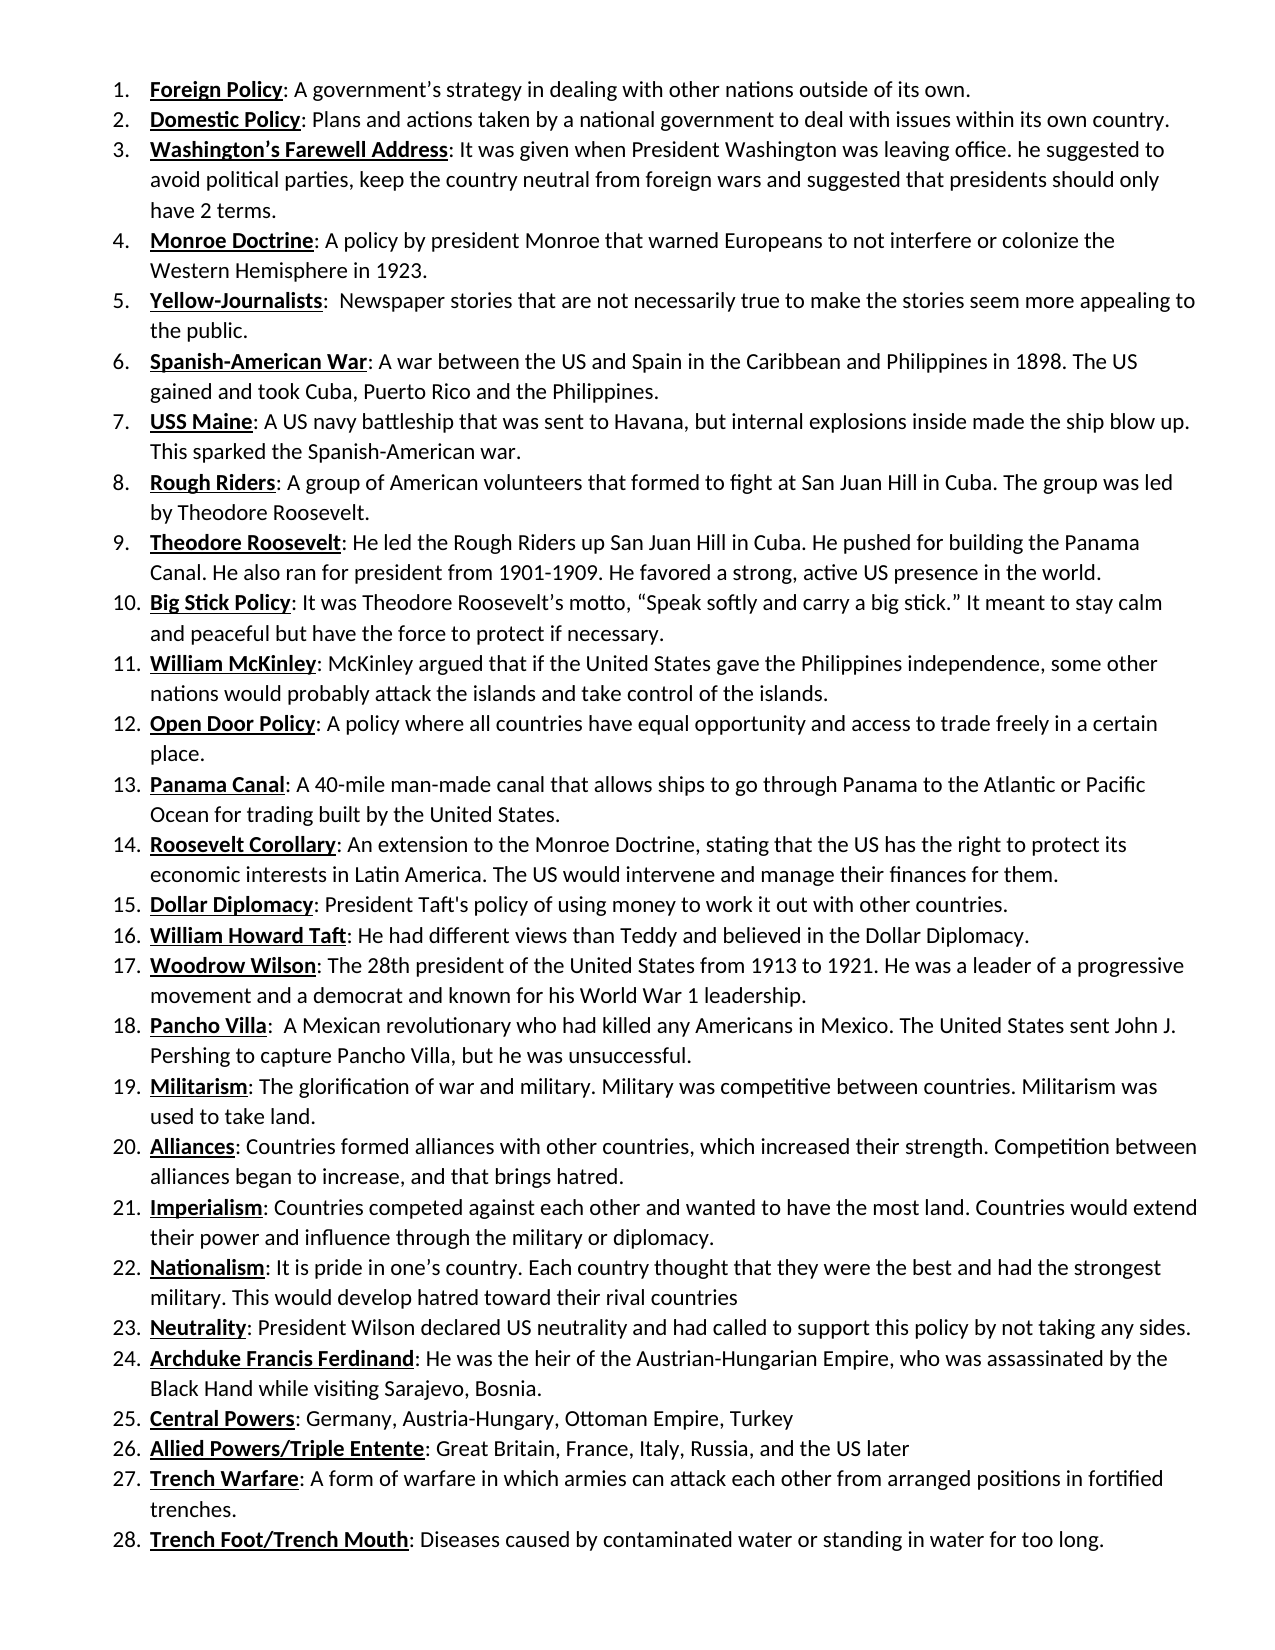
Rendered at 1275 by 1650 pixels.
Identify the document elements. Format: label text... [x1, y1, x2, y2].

list Central Powers: Germany, Austria-Hungary, Ottoman Empire, Turkey [112, 1404, 1200, 1432]
list Dollar Diplomacy: President Taft's policy of using money to work it out with other countries. [112, 891, 1200, 919]
list William Howard Taft: He had different views than Teddy and believed in the Dollar Diplomacy. [112, 921, 1200, 949]
list Trench Warfare: A form of warfare in which armies can attack each other from arranged positions in fortified trenches. [112, 1464, 1200, 1523]
list Washington’s Farewell Address: It was given when President Washington was leaving office. he suggested to avoid political parties, keep the country neutral from foreign wars and suggested that presidents should only have 2 terms. [112, 135, 1200, 224]
list Spanish-American War: A war between the US and Spain in the Caribbean and Philippines in 1898. The US gained and took Cuba, Puerto Rico and the Philippines. [112, 347, 1200, 405]
list Archduke Francis Ferdinand: He was the heir of the Austrian-Hungarian Empire, who was assassinated by the Black Hand while visiting Sarajevo, Bosnia. [112, 1344, 1200, 1402]
list Militarism: The glorification of war and military. Military was competitive between countries. Militarism was used to take land. [112, 1072, 1200, 1130]
list William McKinley: McKinley argued that if the United States gave the Philippines independence, some other nations would probably attack the islands and take control of the islands. [112, 649, 1200, 707]
list Panama Canal: A 40-mile man-made canal that allows ships to go through Panama to the Atlantic or Pacific Ocean for trading built by the United States. [112, 770, 1200, 828]
list Roosevelt Corollary: An extension to the Monroe Doctrine, stating that the US has the right to protect its economic interests in Latin America. The US would intervene and manage their finances for them. [112, 830, 1200, 888]
list Pancho Villa: A Mexican revolutionary who had killed any Americans in Mexico. The United States sent John J. Pershing to capture Pancho Villa, but he was unsuccessful. [112, 1011, 1200, 1070]
list Rough Riders: A group of American volunteers that formed to fight at San Juan Hill in Cuba. The group was led by Theodore Roosevelt. [112, 468, 1200, 526]
list USS Maine: A US navy battleship that was sent to Havana, but internal explosions inside made the ship blow up. This sparked the Spanish-American war. [112, 407, 1200, 466]
list Open Door Policy: A policy where all countries have equal opportunity and access to trade freely in a certain place. [112, 709, 1200, 768]
list Monroe Doctrine: A policy by president Monroe that warned Europeans to not interfere or colonize the Western Hemisphere in 1923. [112, 226, 1200, 284]
list Allied Powers/Triple Entente: Great Britain, France, Italy, Russia, and the US later [112, 1434, 1200, 1462]
list Nationalism: It is pride in one’s country. Each country thought that they were the best and had the strongest military. This would develop hatred toward their rival countries [112, 1253, 1200, 1311]
list Woodrow Wilson: The 28th president of the United States from 1913 to 1921. He was a leader of a progressive movement and a democrat and known for his World War 1 leadership. [112, 951, 1200, 1009]
list Yellow-Journalists: Newspaper stories that are not necessarily true to make the stories seem more appealing to the public. [112, 286, 1200, 345]
list Neutrality: President Wilson declared US neutrality and had called to support this policy by not taking any sides. [112, 1313, 1200, 1342]
list Theodore Roosevelt: He led the Rough Riders up San Juan Hill in Cuba. He pushed for building the Panama Canal. He also ran for president from 1901-1909. He favored a strong, active US presence in the world. [112, 528, 1200, 586]
list Trench Foot/Trench Mouth: Diseases caused by contaminated water or standing in water for too long. [112, 1525, 1200, 1553]
list Foreign Policy: A government’s strategy in dealing with other nations outside of its own. [112, 75, 1200, 103]
list Big Stick Policy: It was Theodore Roosevelt’s motto, “Speak softly and carry a big stick.” It meant to stay calm and peaceful but have the force to protect if necessary. [112, 588, 1200, 647]
list Alliances: Countries formed alliances with other countries, which increased their strength. Competition between alliances began to increase, and that brings hatred. [112, 1132, 1200, 1191]
list Imperialism: Countries competed against each other and wanted to have the most land. Countries would extend their power and influence through the military or diplomacy. [112, 1193, 1200, 1251]
list Domestic Policy: Plans and actions taken by a national government to deal with issues within its own country. [112, 105, 1200, 133]
